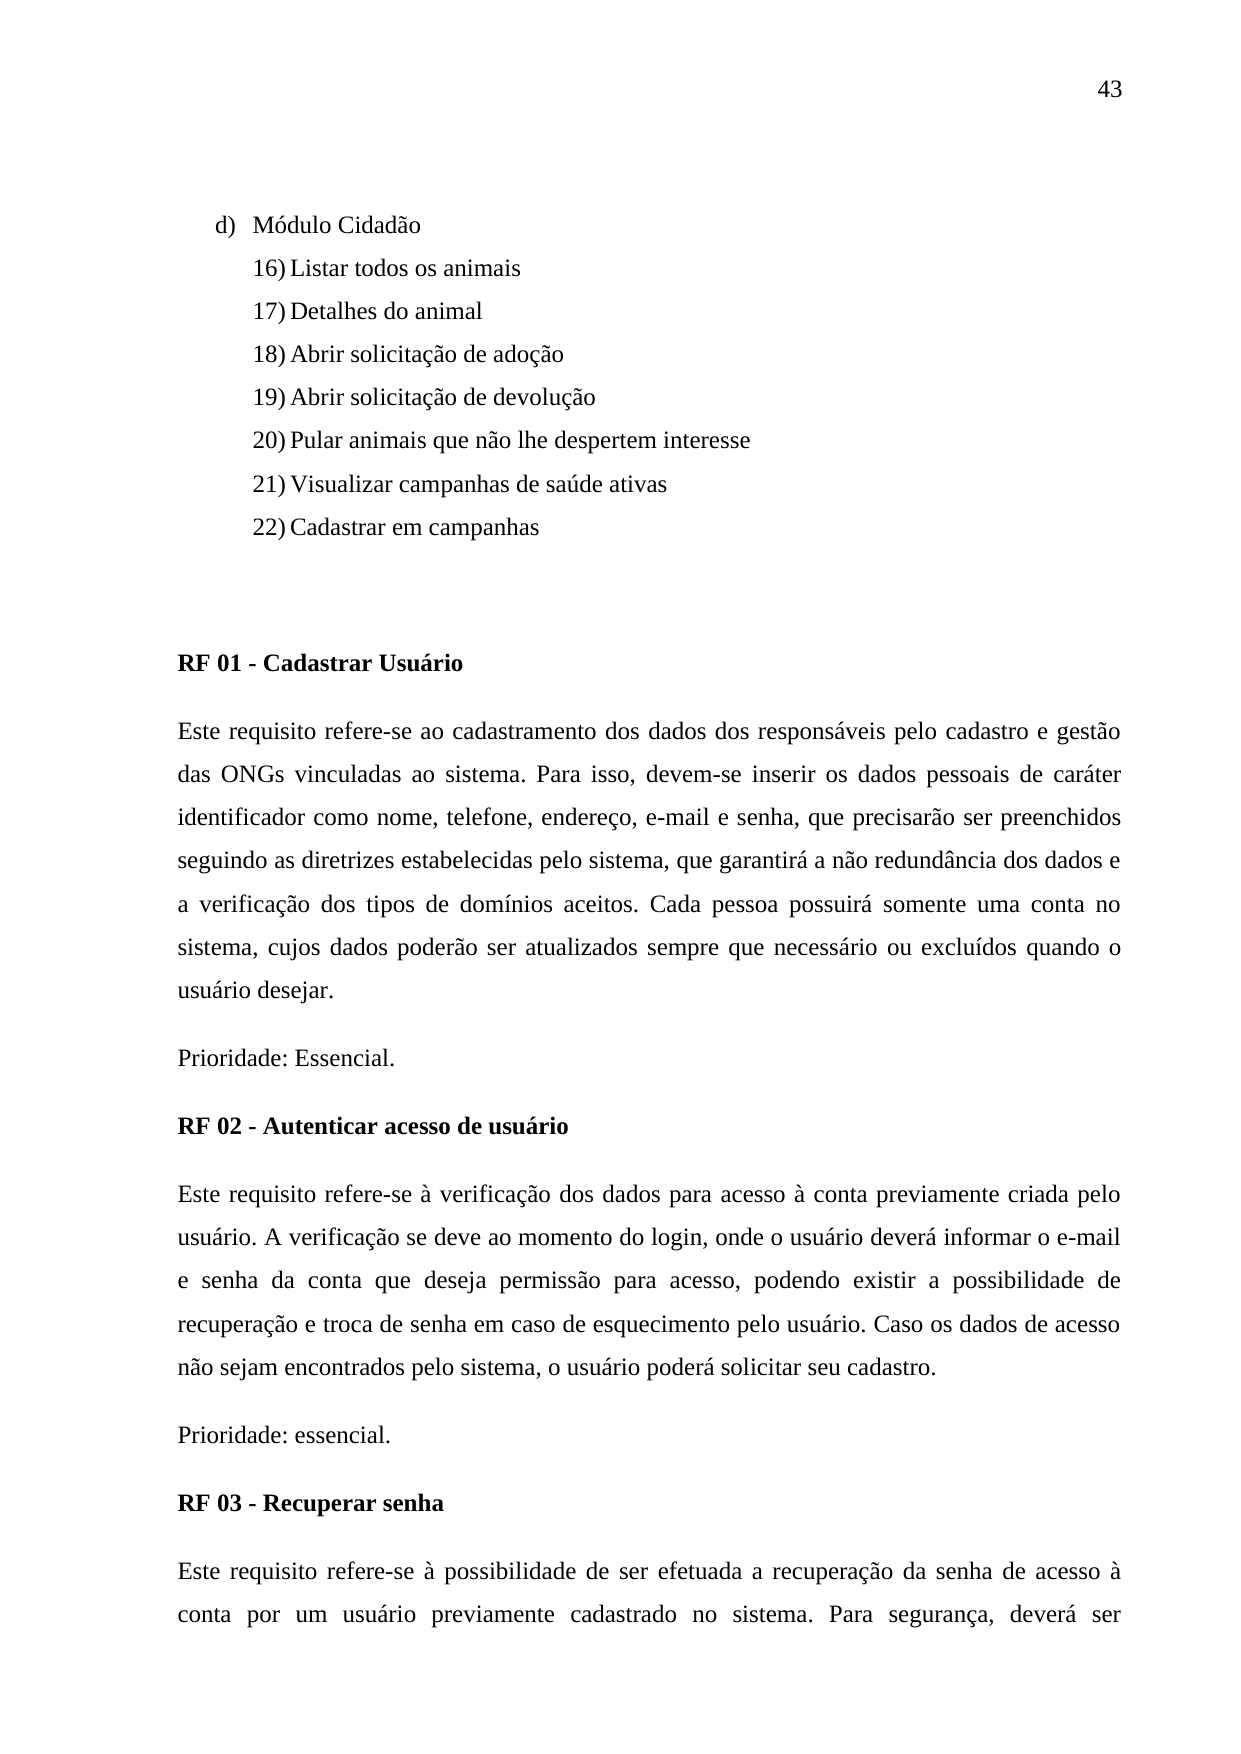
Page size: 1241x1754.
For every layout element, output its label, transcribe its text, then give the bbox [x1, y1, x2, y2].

list Módulo Cidadão [215, 210, 1122, 239]
text Prioridade: Essencial. [177, 1043, 1122, 1072]
text Este requisito refere-se à verificação dos dados para acesso à conta previamente criada pelo usuário. A verificação se deve ao momento do login, onde o usuário deverá informar o e-mail e senha da conta que deseja permissão para acesso, podendo existir a possibilidade de recuperação e troca de senha em caso de esquecimento pelo usuário. Caso os dados de acesso não sejam encontrados pelo sistema, o usuário poderá solicitar seu cadastro. [177, 1179, 1122, 1381]
text Prioridade: essencial. [177, 1420, 1122, 1449]
list Visualizar campanhas de saúde ativas [252, 469, 1122, 497]
text Este requisito refere-se ao cadastramento dos dados dos responsáveis pelo cadastro e gestão das ONGs vinculadas ao sistema. Para isso, devem-se inserir os dados pessoais de caráter identificador como nome, telefone, endereço, e-mail e senha, que precisarão ser preenchidos seguindo as diretrizes estabelecidas pelo sistema, que garantirá a não redundância dos dados e a verificação dos tipos de domínios aceitos. Cada pessoa possuirá somente uma conta no sistema, cujos dados poderão ser atualizados sempre que necessário ou excluídos quando o usuário desejar. [177, 716, 1122, 1004]
list Listar todos os animais [252, 253, 1122, 282]
list Pular animais que não lhe despertem interesse [252, 426, 1122, 454]
list Cadastrar em campanhas [252, 512, 1122, 541]
list Abrir solicitação de adoção [252, 339, 1122, 368]
text RF 01 - Cadastrar Usuário [177, 648, 1122, 677]
list Abrir solicitação de devolução [252, 382, 1122, 411]
text RF 02 - Autenticar acesso de usuário [177, 1111, 1122, 1140]
list Detalhes do animal [252, 296, 1122, 325]
text RF 03 - Recuperar senha [177, 1488, 1122, 1517]
